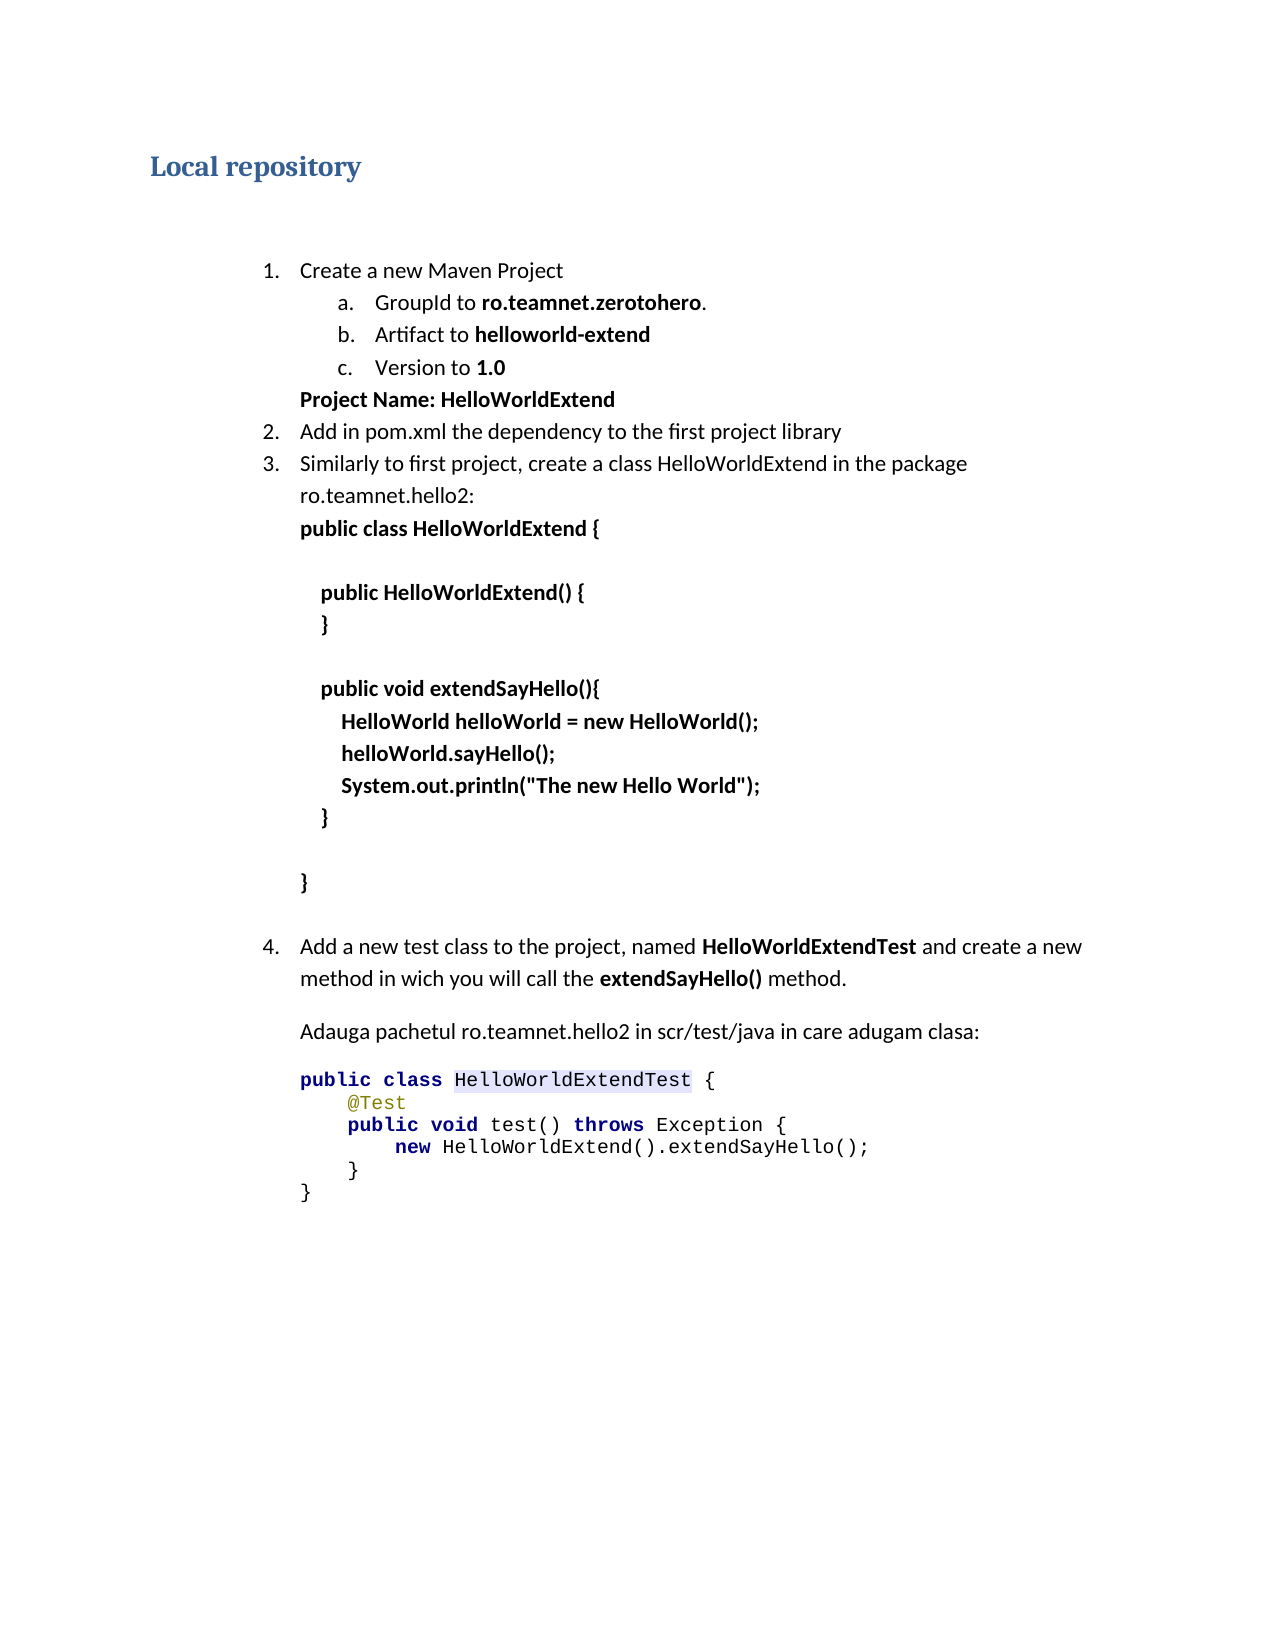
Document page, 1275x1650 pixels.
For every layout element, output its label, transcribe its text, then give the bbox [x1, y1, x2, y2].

list public HelloWorldExtend() { [300, 578, 1125, 606]
list HelloWorld helloWorld = new HelloWorld(); [300, 707, 1125, 735]
list } [300, 868, 1125, 896]
list Add in pom.xml the dependency to the first project library [262, 417, 1125, 445]
list Artifact to helloworld-extend [337, 321, 1125, 348]
list Add a new test class to the project, named HelloWorldExtendTest and create a new method in wich you will call the extendSayHello() method. [262, 932, 1125, 992]
list public void extendSayHello(){ [300, 674, 1125, 703]
list Project Name: HelloWorldExtend [300, 385, 1125, 413]
list } [300, 610, 1125, 638]
list } [300, 803, 1125, 831]
text public class HelloWorldExtendTest { @Test public void test() throws Exception { new HelloWorldExtend().extendSayHello(); } } [300, 1070, 1125, 1205]
list Similarly to first project, create a class HelloWorldExtend in the package ro.teamnet.hello2: [262, 449, 1125, 509]
list helloWorld.sayHello(); [300, 739, 1125, 767]
list Create a new Maven Project [262, 256, 1125, 284]
list Version to 1.0 [337, 353, 1125, 381]
subtitle Local repository [150, 150, 1125, 183]
list System.out.println("The new Hello World"); [300, 771, 1125, 799]
text Adauga pachetul ro.teamnet.hello2 in scr/test/java in care adugam clasa: [300, 1017, 1125, 1045]
list public class HelloWorldExtend { [300, 514, 1125, 542]
list GroupId to ro.teamnet.zerotohero. [337, 288, 1125, 316]
